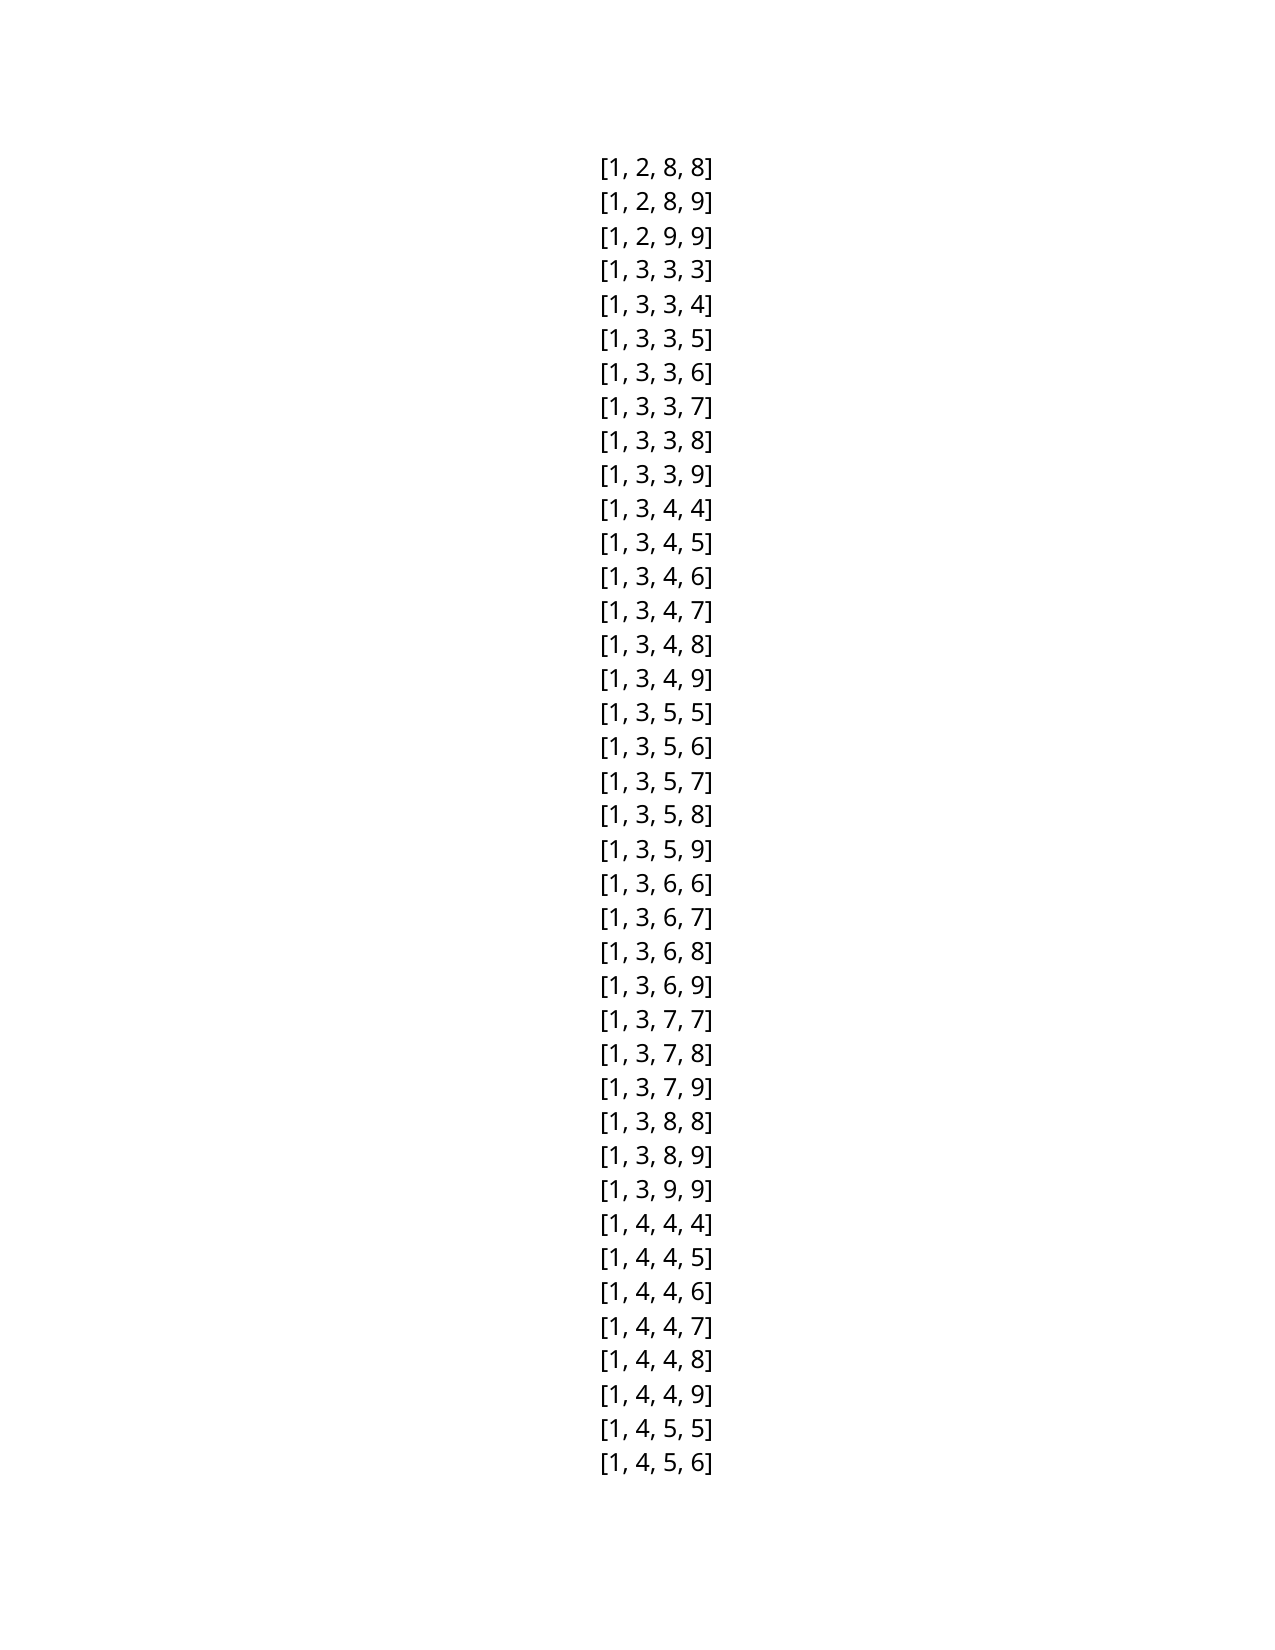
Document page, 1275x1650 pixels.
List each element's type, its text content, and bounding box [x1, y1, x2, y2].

text [1, 3, 6, 8] [187, 933, 1125, 967]
text [1, 2, 9, 9] [187, 218, 1125, 252]
text [1, 3, 4, 7] [187, 593, 1125, 627]
text [1, 4, 5, 6] [187, 1444, 1125, 1478]
text [1, 3, 4, 4] [187, 491, 1125, 525]
text [1, 3, 4, 6] [187, 559, 1125, 593]
text [1, 4, 5, 5] [187, 1410, 1125, 1444]
text [1, 4, 4, 8] [187, 1342, 1125, 1376]
text [1, 3, 3, 9] [187, 457, 1125, 491]
text [1, 3, 5, 6] [187, 729, 1125, 763]
text [1, 3, 6, 7] [187, 899, 1125, 933]
text [1, 4, 4, 4] [187, 1206, 1125, 1240]
text [1, 3, 8, 9] [187, 1138, 1125, 1172]
text [1, 3, 5, 5] [187, 695, 1125, 729]
text [1, 3, 8, 8] [187, 1104, 1125, 1138]
text [1, 4, 4, 9] [187, 1376, 1125, 1410]
text [1, 3, 6, 9] [187, 967, 1125, 1002]
text [1, 3, 4, 8] [187, 627, 1125, 661]
text [1, 3, 7, 9] [187, 1070, 1125, 1104]
text [1, 3, 5, 9] [187, 831, 1125, 865]
text [1, 4, 4, 7] [187, 1308, 1125, 1342]
text [1, 3, 3, 4] [187, 286, 1125, 320]
text [1, 3, 3, 8] [187, 422, 1125, 457]
text [1, 3, 3, 5] [187, 320, 1125, 354]
text [1, 3, 3, 3] [187, 252, 1125, 286]
text [1, 2, 8, 9] [187, 184, 1125, 218]
text [1, 4, 4, 6] [187, 1274, 1125, 1308]
text [1, 3, 4, 9] [187, 661, 1125, 695]
text [1, 3, 3, 7] [187, 388, 1125, 422]
text [1, 2, 8, 8] [187, 150, 1125, 184]
text [1, 3, 9, 9] [187, 1172, 1125, 1206]
text [1, 3, 5, 7] [187, 763, 1125, 797]
text [1, 3, 7, 7] [187, 1002, 1125, 1036]
text [1, 3, 5, 8] [187, 797, 1125, 831]
text [1, 3, 6, 6] [187, 865, 1125, 899]
text [1, 3, 4, 5] [187, 525, 1125, 559]
text [1, 3, 3, 6] [187, 354, 1125, 388]
text [1, 4, 4, 5] [187, 1240, 1125, 1274]
text [1, 3, 7, 8] [187, 1036, 1125, 1070]
